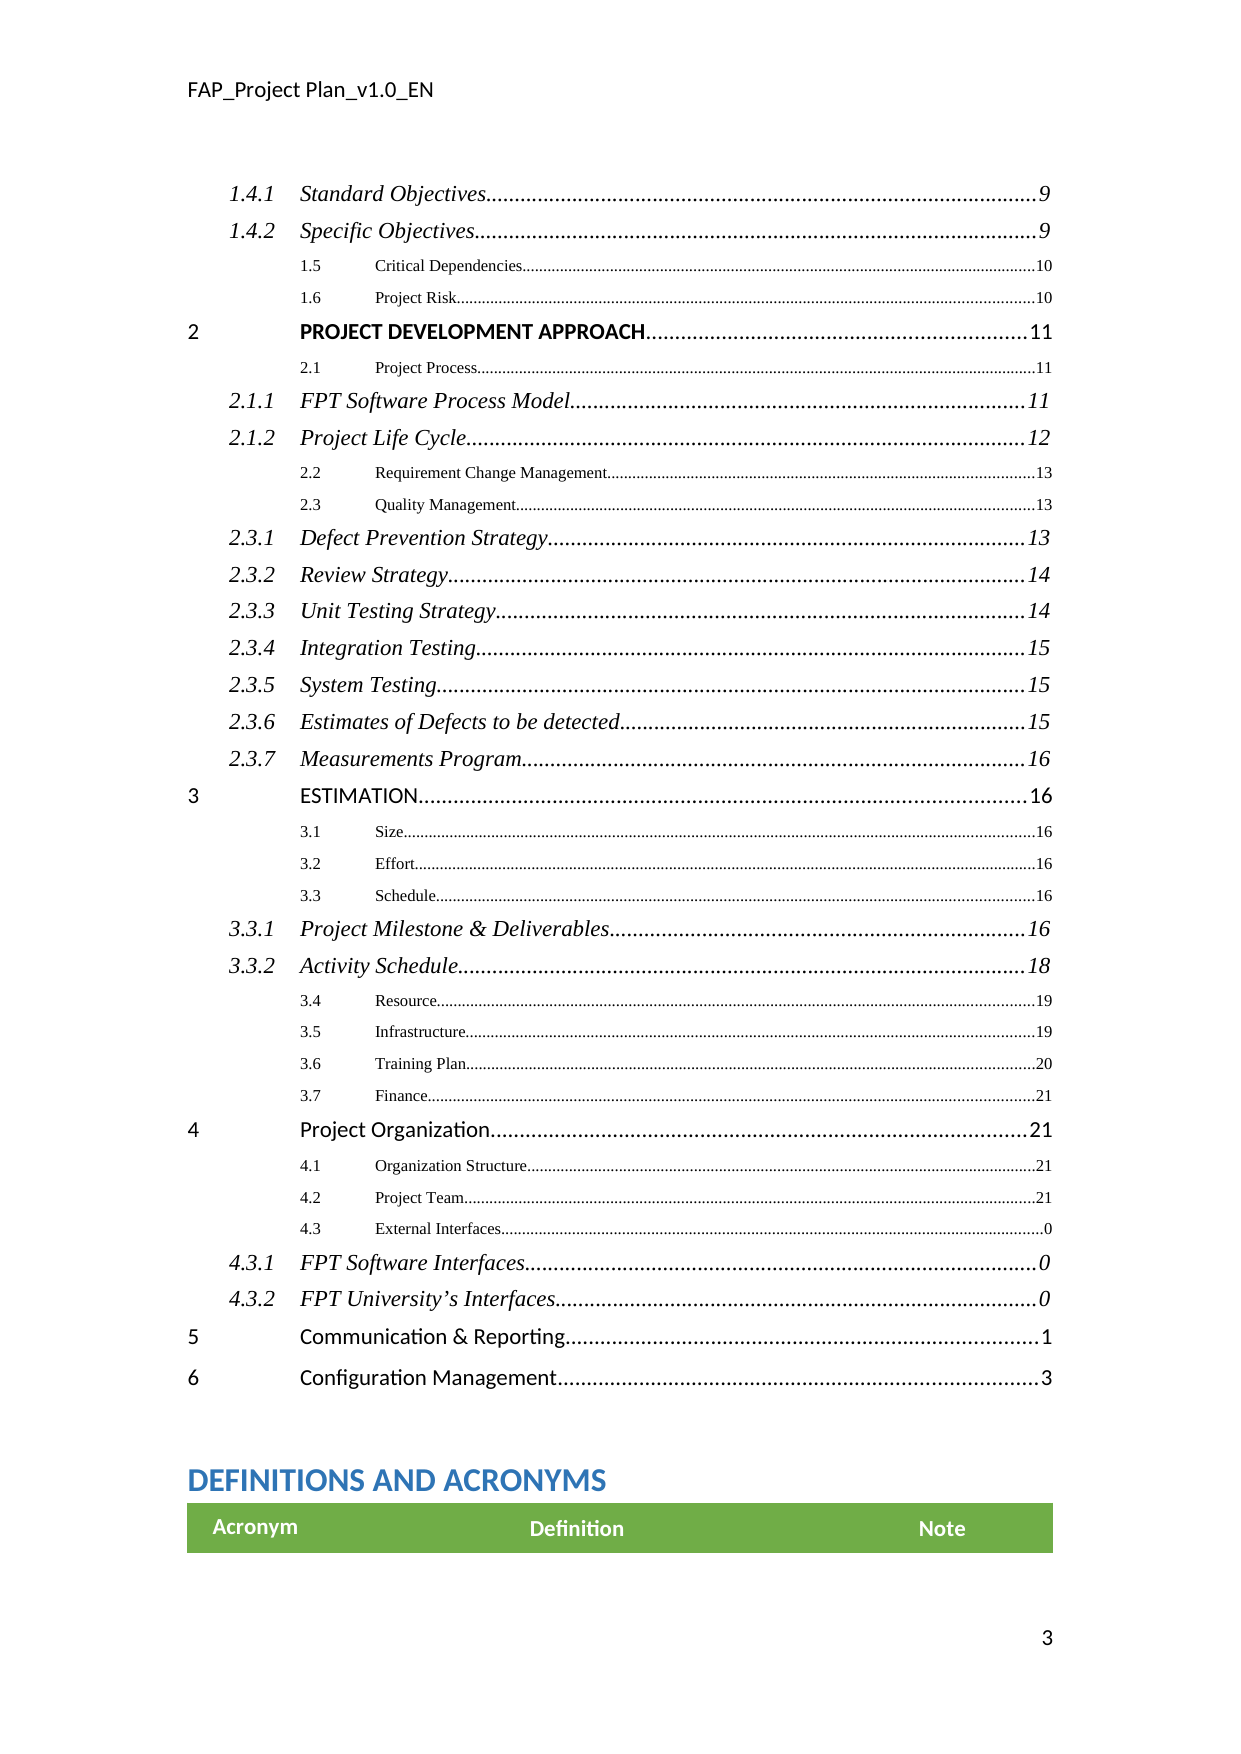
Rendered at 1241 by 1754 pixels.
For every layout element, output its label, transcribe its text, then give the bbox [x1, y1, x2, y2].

table_header Definition [323, 1504, 831, 1552]
table_header Note [832, 1504, 1052, 1552]
table_header Acronym [188, 1504, 322, 1552]
subtitle DEFINITIONS AND ACRONYMS [187, 1459, 1053, 1499]
